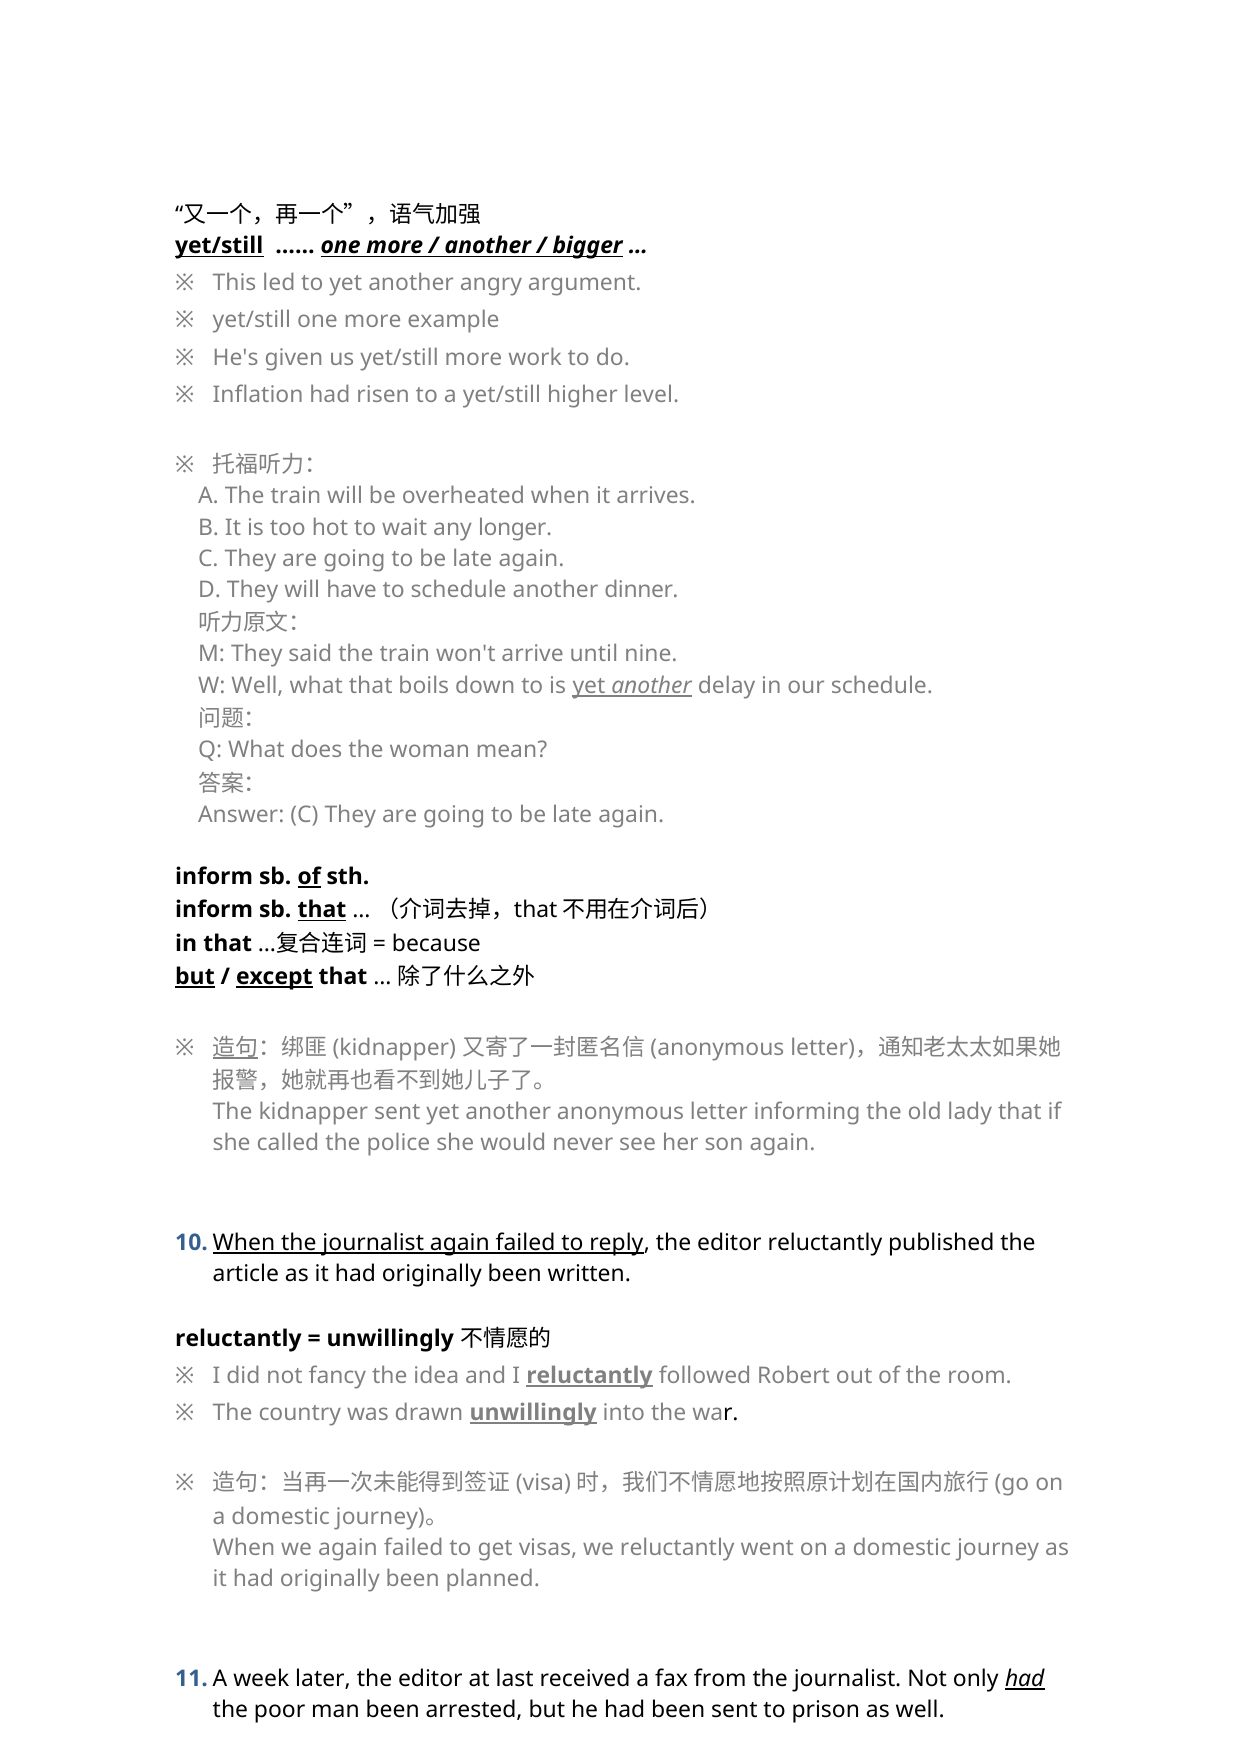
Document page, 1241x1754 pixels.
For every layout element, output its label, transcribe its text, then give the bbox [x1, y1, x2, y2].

text 听力原文： [198, 604, 1071, 637]
text C. They are going to be late again. [198, 542, 1071, 573]
text 问题： [198, 700, 1071, 733]
text reluctantly = unwillingly 不情愿的 [175, 1319, 1071, 1353]
text M: They said the train won't arrive until nine. [198, 637, 1071, 669]
text “又一个，再一个”，语气加强 [175, 196, 1071, 229]
list The country was drawn unwillingly into the war. [175, 1396, 1071, 1427]
list A week later, the editor at last received a fax from the journalist. Not only had the poor man been arrested, but he had been sent to prison as well. [175, 1662, 1071, 1724]
list He's given us yet/still more work to do. [175, 340, 1071, 372]
list This led to yet another angry argument. [175, 266, 1071, 297]
text Answer: (C) They are going to be late again. [198, 798, 1071, 829]
list I did not fancy the idea and I reluctantly followed Robert out of the room. [175, 1359, 1071, 1390]
text in that …复合连词 = because [175, 925, 1071, 958]
text A. The train will be overheated when it arrives. [198, 479, 1071, 510]
text inform sb. of sth. [175, 860, 1071, 891]
text Q: What does the woman mean? [198, 733, 1071, 764]
list Inflation had risen to a yet/still higher level. [175, 377, 1071, 409]
list 造句：当再一次未能得到签证 (visa) 时，我们不情愿地按照原计划在国内旅行 (go on a domestic journey)。 [175, 1464, 1071, 1531]
list yet/still one more example [175, 303, 1071, 334]
list When the journalist again failed to reply, the editor reluctantly published the article as it had originally been written. [175, 1226, 1071, 1288]
text D. They will have to schedule another dinner. [198, 573, 1071, 604]
list 造句：绑匪 (kidnapper) 又寄了一封匿名信 (anonymous letter)，通知老太太如果她报警，她就再也看不到她儿子了。 [175, 1028, 1071, 1095]
text yet/still …… one more / another / bigger … [175, 229, 1071, 260]
text W: Well, what that boils down to is yet another delay in our schedule. [198, 669, 1071, 700]
list 托福听力： [175, 446, 1071, 479]
text but / except that … 除了什么之外 [175, 958, 1071, 991]
text 答案： [198, 764, 1071, 798]
text The kidnapper sent yet another anonymous letter informing the old lady that if she called the police she would never see her son again. [212, 1095, 1071, 1157]
text B. It is too hot to wait any longer. [198, 510, 1071, 542]
text When we again failed to get visas, we reluctantly went on a domestic journey as it had originally been planned. [212, 1531, 1071, 1593]
text inform sb. that … （介词去掉，that不用在介词后） [175, 891, 1071, 925]
